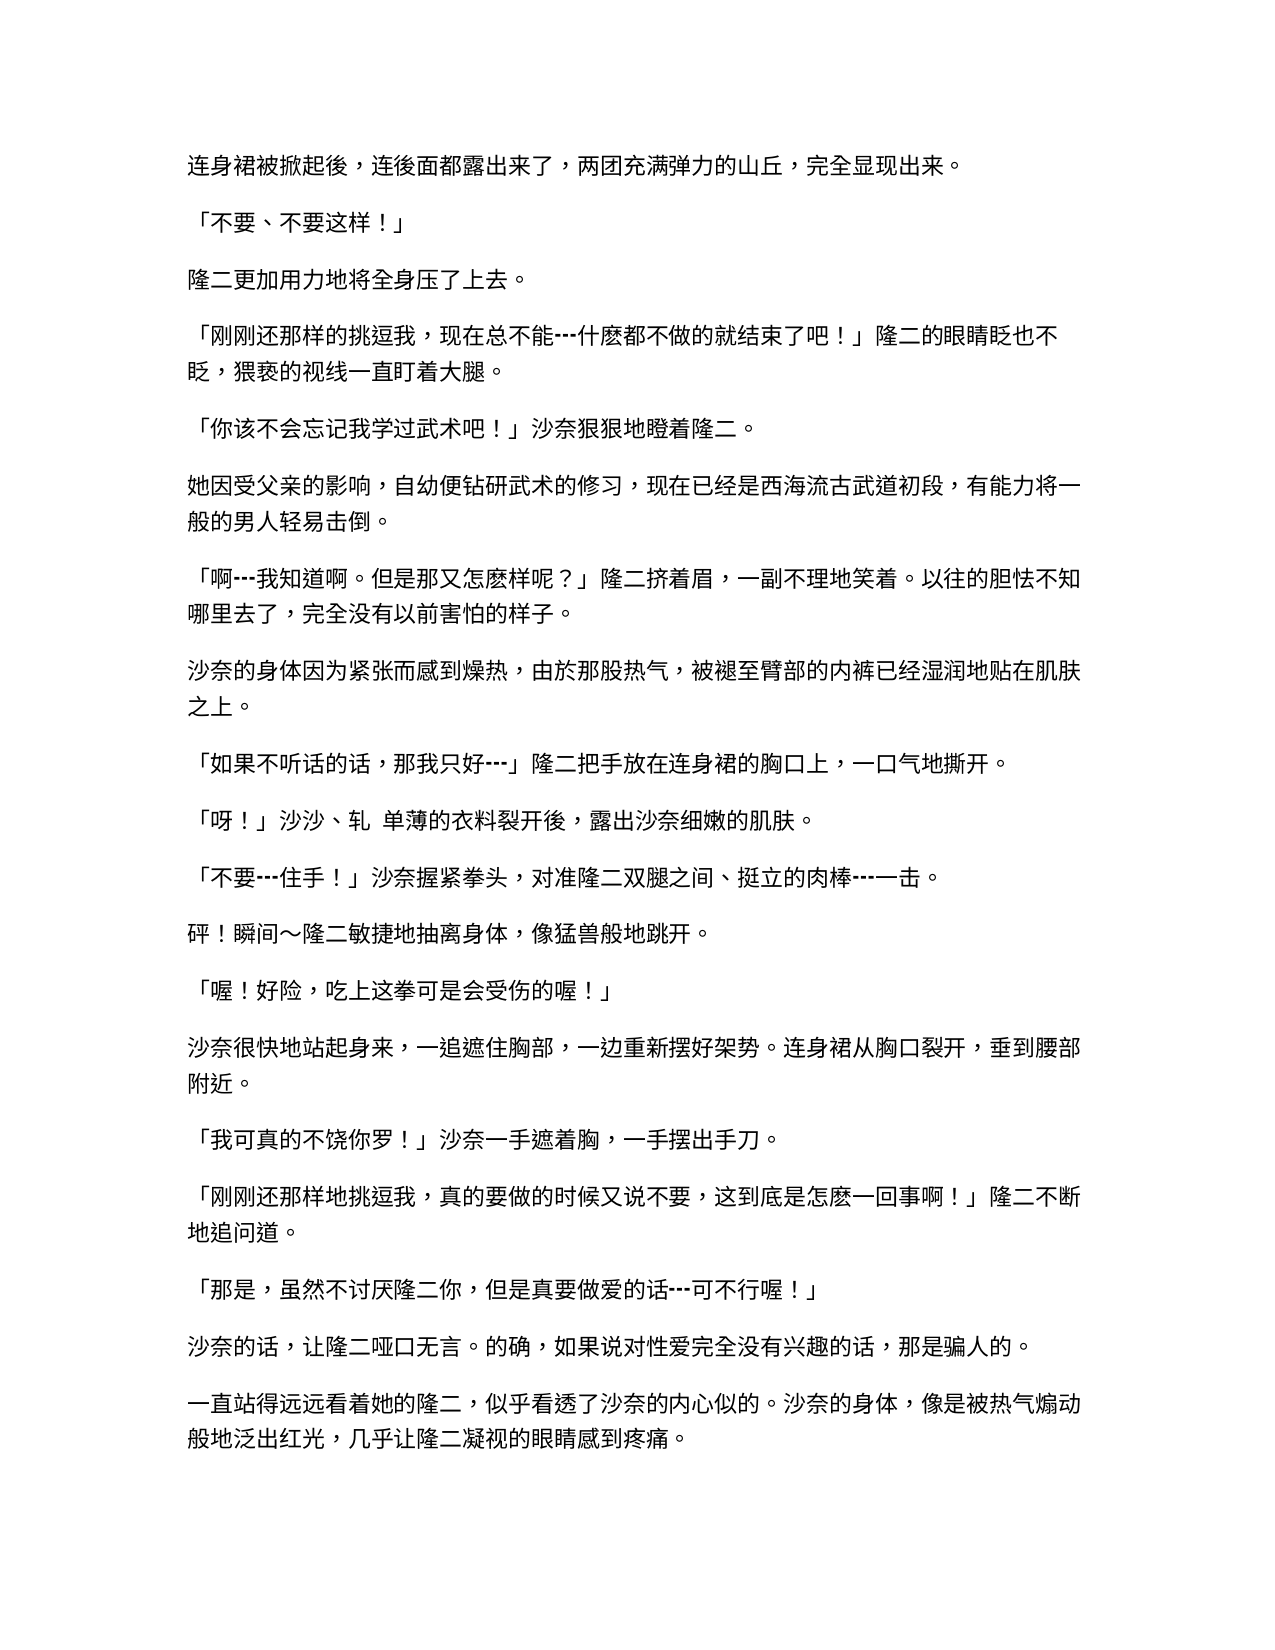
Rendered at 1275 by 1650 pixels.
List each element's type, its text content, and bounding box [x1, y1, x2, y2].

text 「啊┅我知道啊。但是那又怎麽样呢？」隆二挤着眉，一副不理地笑着。以往的胆怯不知哪里去了，完全没有以前害怕的样子。 [187, 562, 1087, 630]
text 沙奈很快地站起身来，一追遮住胸部，一边重新摆好架势。连身裙从胸口裂开，垂到腰部附近。 [187, 1032, 1087, 1099]
text 隆二更加用力地将全身压了上去。 [187, 263, 1087, 295]
text 「我可真的不饶你罗！」沙奈一手遮着胸，一手摆出手刀。 [187, 1124, 1087, 1156]
text 她因受父亲的影响，自幼便钻研武术的修习，现在已经是西海流古武道初段，有能力将一般的男人轻易击倒。 [187, 470, 1087, 537]
text 「刚刚还那样的挑逗我，现在总不能┅什麽都不做的就结束了吧！」隆二的眼睛眨也不眨，猥亵的视线一直盯着大腿。 [187, 320, 1087, 387]
text 连身裙被掀起後，连後面都露出来了，两团充满弹力的山丘，完全显现出来。 [187, 150, 1087, 181]
text 「呀！」沙沙、轧 单薄的衣料裂开後，露出沙奈细嫩的肌肤。 [187, 805, 1087, 836]
text 「那是，虽然不讨厌隆二你，但是真要做爱的话┅可不行喔！」 [187, 1274, 1087, 1305]
text 「如果不听话的话，那我只好┅」隆二把手放在连身裙的胸口上，一口气地撕开。 [187, 748, 1087, 779]
text 「不要┅住手！」沙奈握紧拳头，对准隆二双腿之间、挺立的肉棒┅一击。 [187, 861, 1087, 893]
text 砰！瞬间～隆二敏捷地抽离身体，像猛兽般地跳开。 [187, 918, 1087, 949]
text 「你该不会忘记我学过武术吧！」沙奈狠狠地瞪着隆二。 [187, 413, 1087, 444]
text 沙奈的身体因为紧张而感到燥热，由於那股热气，被褪至臂部的内裤已经湿润地贴在肌肤之上。 [187, 655, 1087, 722]
text 「刚刚还那样地挑逗我，真的要做的时候又说不要，这到底是怎麽一回事啊！」隆二不断地追问道。 [187, 1181, 1087, 1248]
text 一直站得远远看着她的隆二，似乎看透了沙奈的内心似的。沙奈的身体，像是被热气煽动般地泛出红光，几乎让隆二凝视的眼睛感到疼痛。 [187, 1387, 1087, 1455]
text 沙奈的话，让隆二哑口无言。的确，如果说对性爱完全没有兴趣的话，那是骗人的。 [187, 1331, 1087, 1362]
text 「不要、不要这样！」 [187, 207, 1087, 238]
text 「喔！好险，吃上这拳可是会受伤的喔！」 [187, 975, 1087, 1006]
